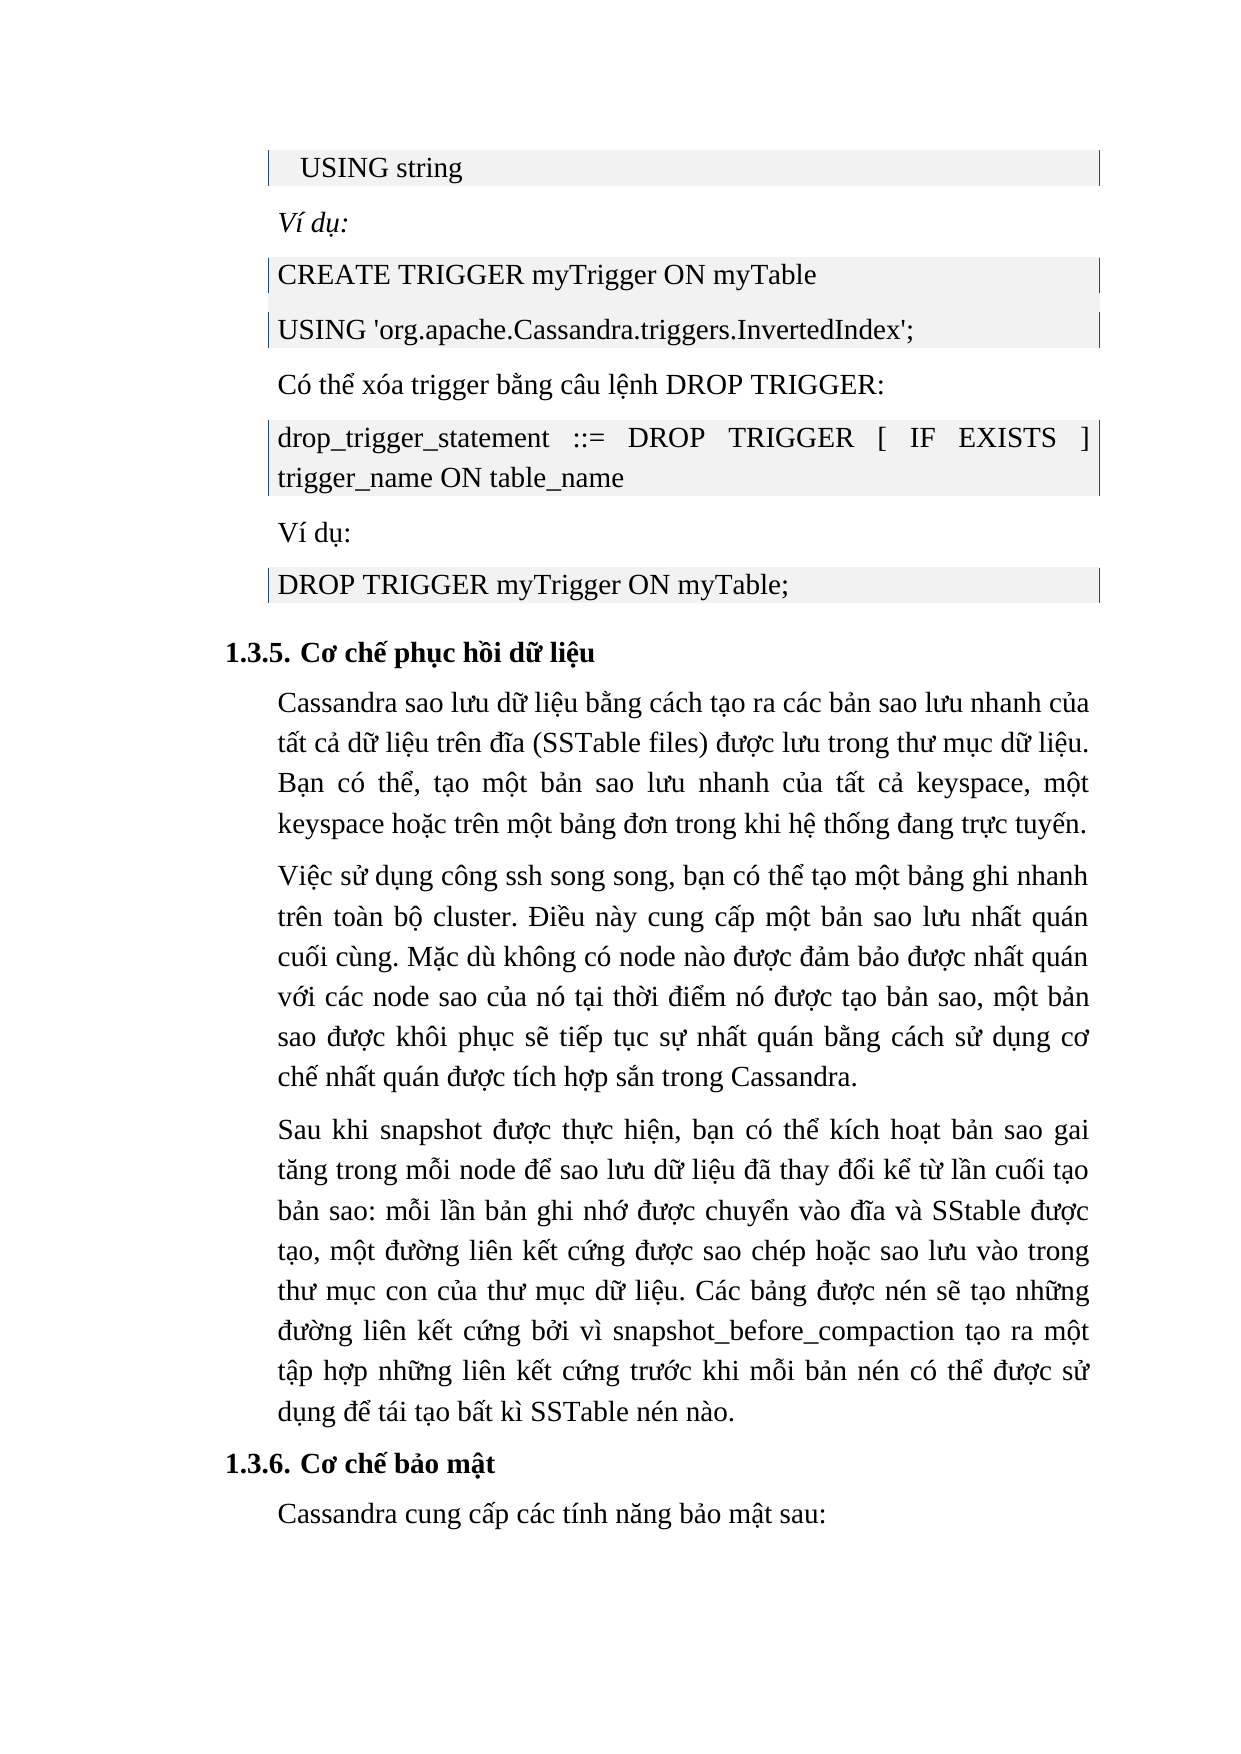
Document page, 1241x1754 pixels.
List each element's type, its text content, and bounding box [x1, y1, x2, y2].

text USING 'org.apache.Cassandra.triggers.InvertedIndex'; [269, 312, 1099, 348]
text Ví dụ: [277, 515, 1090, 548]
text drop_trigger_statement ::= DROP TRIGGER [ IF EXISTS ] trigger_name ON table_name [269, 420, 1099, 496]
text Cassandra cung cấp các tính năng bảo mật sau: [277, 1497, 1090, 1530]
list Cơ chế bảo mật [225, 1446, 1090, 1480]
text Có thể xóa trigger bằng câu lệnh DROP TRIGGER: [277, 367, 1090, 401]
text DROP TRIGGER myTrigger ON myTable; [268, 567, 1099, 603]
text Ví dụ: [277, 205, 1090, 238]
text CREATE TRIGGER myTrigger ON myTable [268, 257, 1099, 293]
text USING string [269, 150, 1099, 186]
list Cơ chế phục hồi dữ liệu [225, 635, 1090, 668]
text Sau khi snapshot được thực hiện, bạn có thể kích hoạt bản sao gai tăng trong mỗi node để sao lưu dữ liệu đã thay đổi kể từ lần cuối tạo bản sao: mỗi lần bản ghi nhớ được chuyển vào đĩa và SStable được tạo, một đường liên kết cứng được sao chép hoặc sao lưu vào trong thư mục con của thư mục dữ liệu. Các bảng được nén sẽ tạo những đường liên kết cứng bởi vì snapshot_before_compaction tạo ra một tập hợp những liên kết cứng trước khi mỗi bản nén có thể được sử dụng để tái tạo bất kì SSTable nén nào. [277, 1112, 1090, 1427]
text Cassandra sao lưu dữ liệu bằng cách tạo ra các bản sao lưu nhanh của tất cả dữ liệu trên đĩa (SSTable files) được lưu trong thư mục dữ liệu. Bạn có thể, tạo một bản sao lưu nhanh của tất cả keyspace, một keyspace hoặc trên một bảng đơn trong khi hệ thống đang trực tuyến. [277, 685, 1090, 839]
text Việc sử dụng công ssh song song, bạn có thể tạo một bảng ghi nhanh trên toàn bộ cluster. Điều này cung cấp một bản sao lưu nhất quán cuối cùng. Mặc dù không có node nào được đảm bảo được nhất quán với các node sao của nó tại thời điểm nó được tạo bản sao, một bản sao được khôi phục sẽ tiếp tục sự nhất quán bằng cách sử dụng cơ chế nhất quán được tích hợp sắn trong Cassandra. [277, 858, 1090, 1093]
